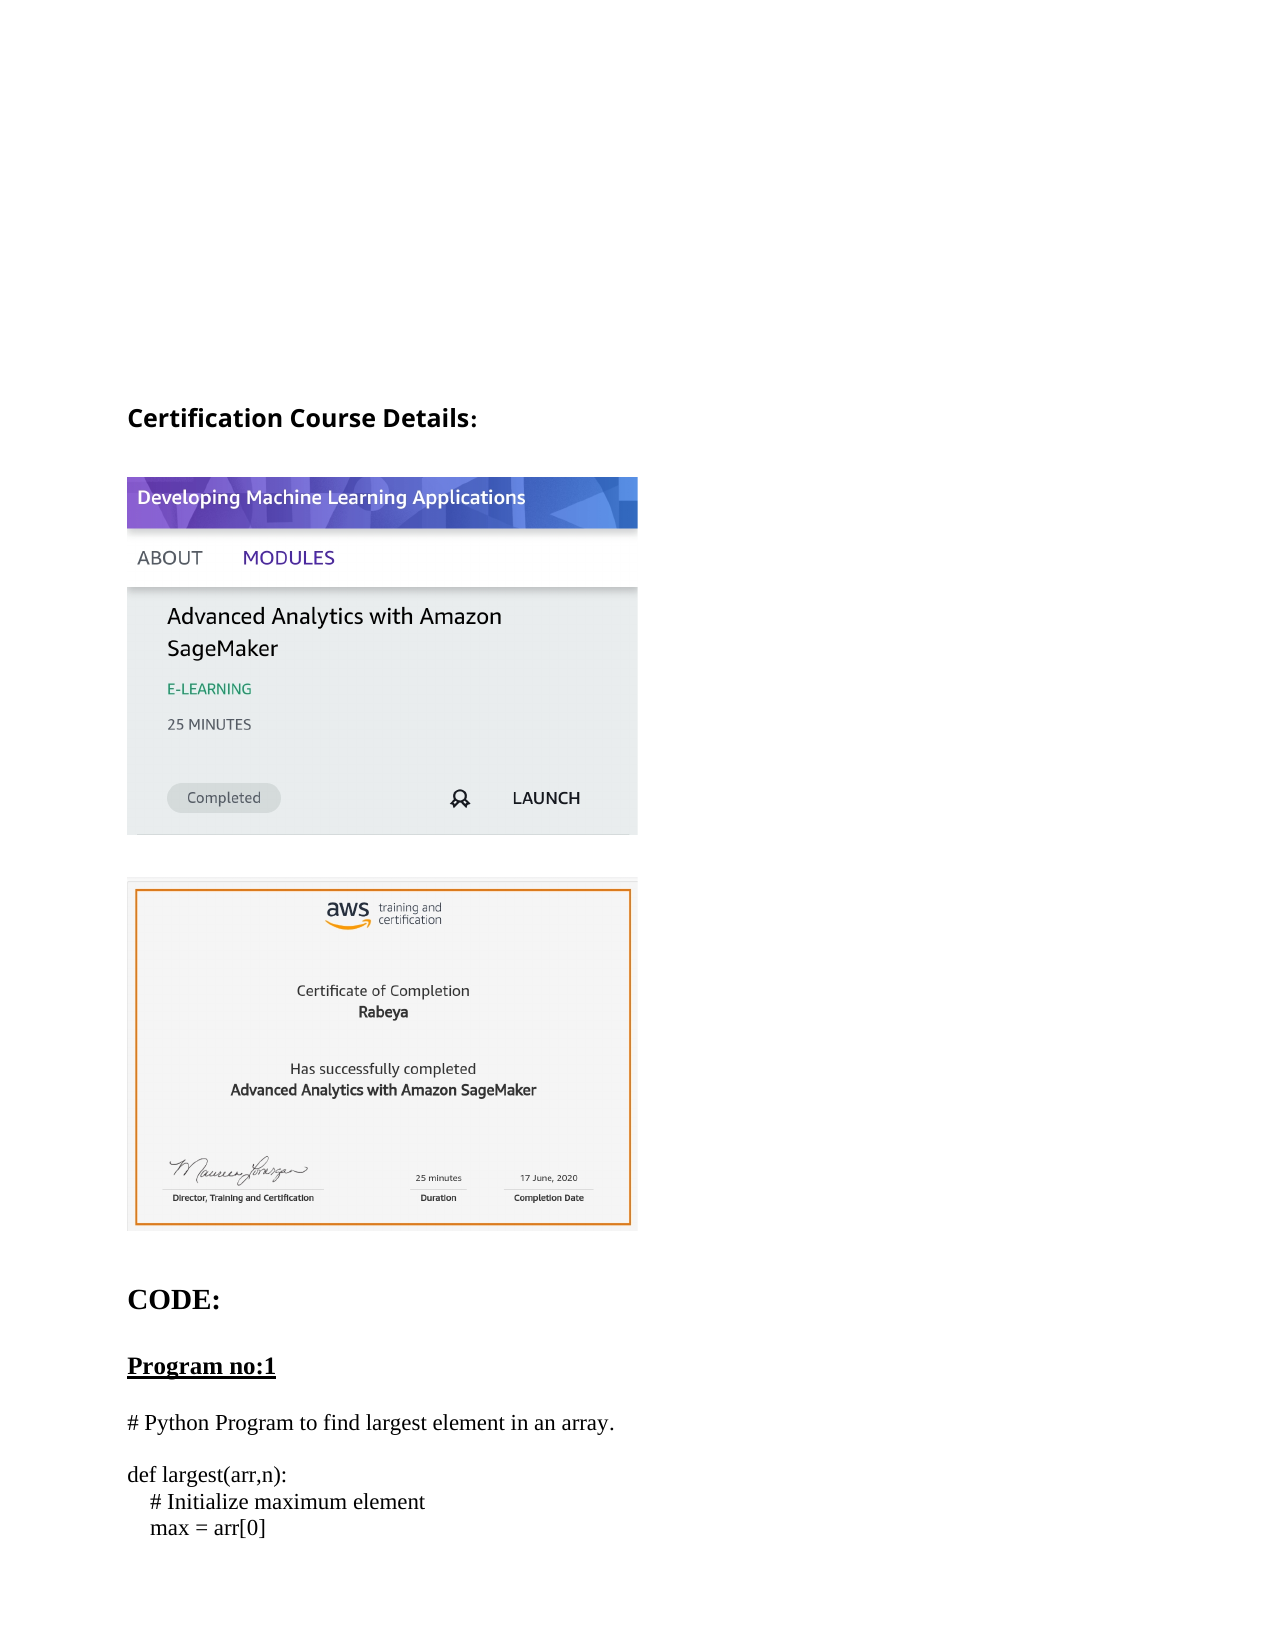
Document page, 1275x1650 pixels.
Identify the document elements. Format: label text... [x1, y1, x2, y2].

picture [127, 477, 638, 835]
text def largest(arr,n): [127, 1461, 1148, 1488]
subtitle CODE: [127, 1282, 1148, 1316]
text # Initialize maximum element [127, 1488, 1148, 1514]
text Certification Course Details: [127, 401, 794, 435]
text Program no:1 [127, 1351, 1148, 1380]
picture [127, 877, 638, 1231]
text # Python Program to find largest element in an array. [127, 1409, 1148, 1435]
text max = arr[0] [127, 1514, 1148, 1541]
